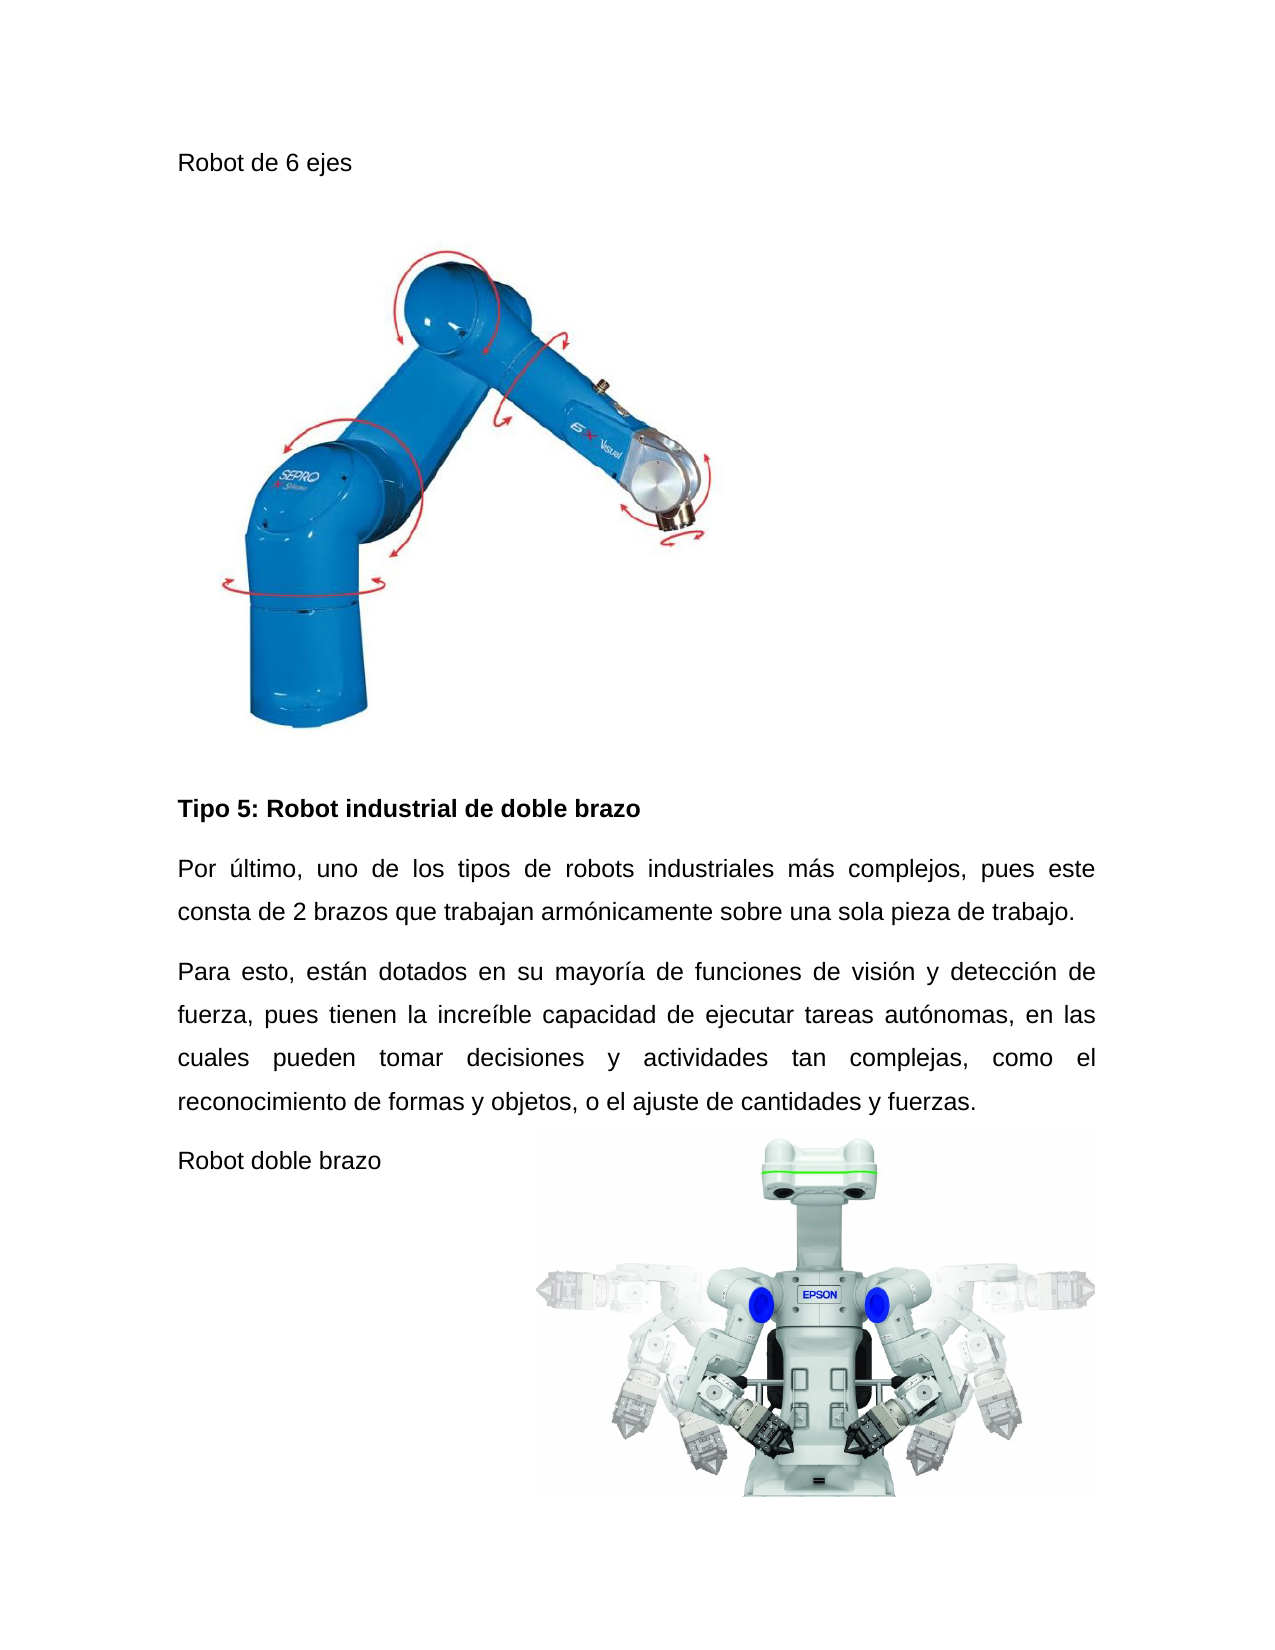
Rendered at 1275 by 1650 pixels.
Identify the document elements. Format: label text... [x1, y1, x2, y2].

text Por último, uno de los tipos de robots industriales más complejos, pues este consta de 2 brazos que trabajan armónicamente sobre una sola pieza de trabajo. [177, 854, 1098, 926]
picture [177, 207, 734, 764]
text Robot de 6 ejes [177, 148, 1098, 176]
picture [535, 1125, 1095, 1497]
text Para esto, están dotados en su mayoría de funciones de visión y detección de fuerza, pues tienen la increíble capacidad de ejecutar tareas autónomas, en las cuales pueden tomar decisiones y actividades tan complejas, como el reconocimiento de formas y objetos, o el ajuste de cantidades y fuerzas. [177, 957, 1098, 1115]
text Tipo 5: Robot industrial de doble brazo [177, 794, 1098, 823]
text Robot doble brazo [177, 1146, 535, 1175]
